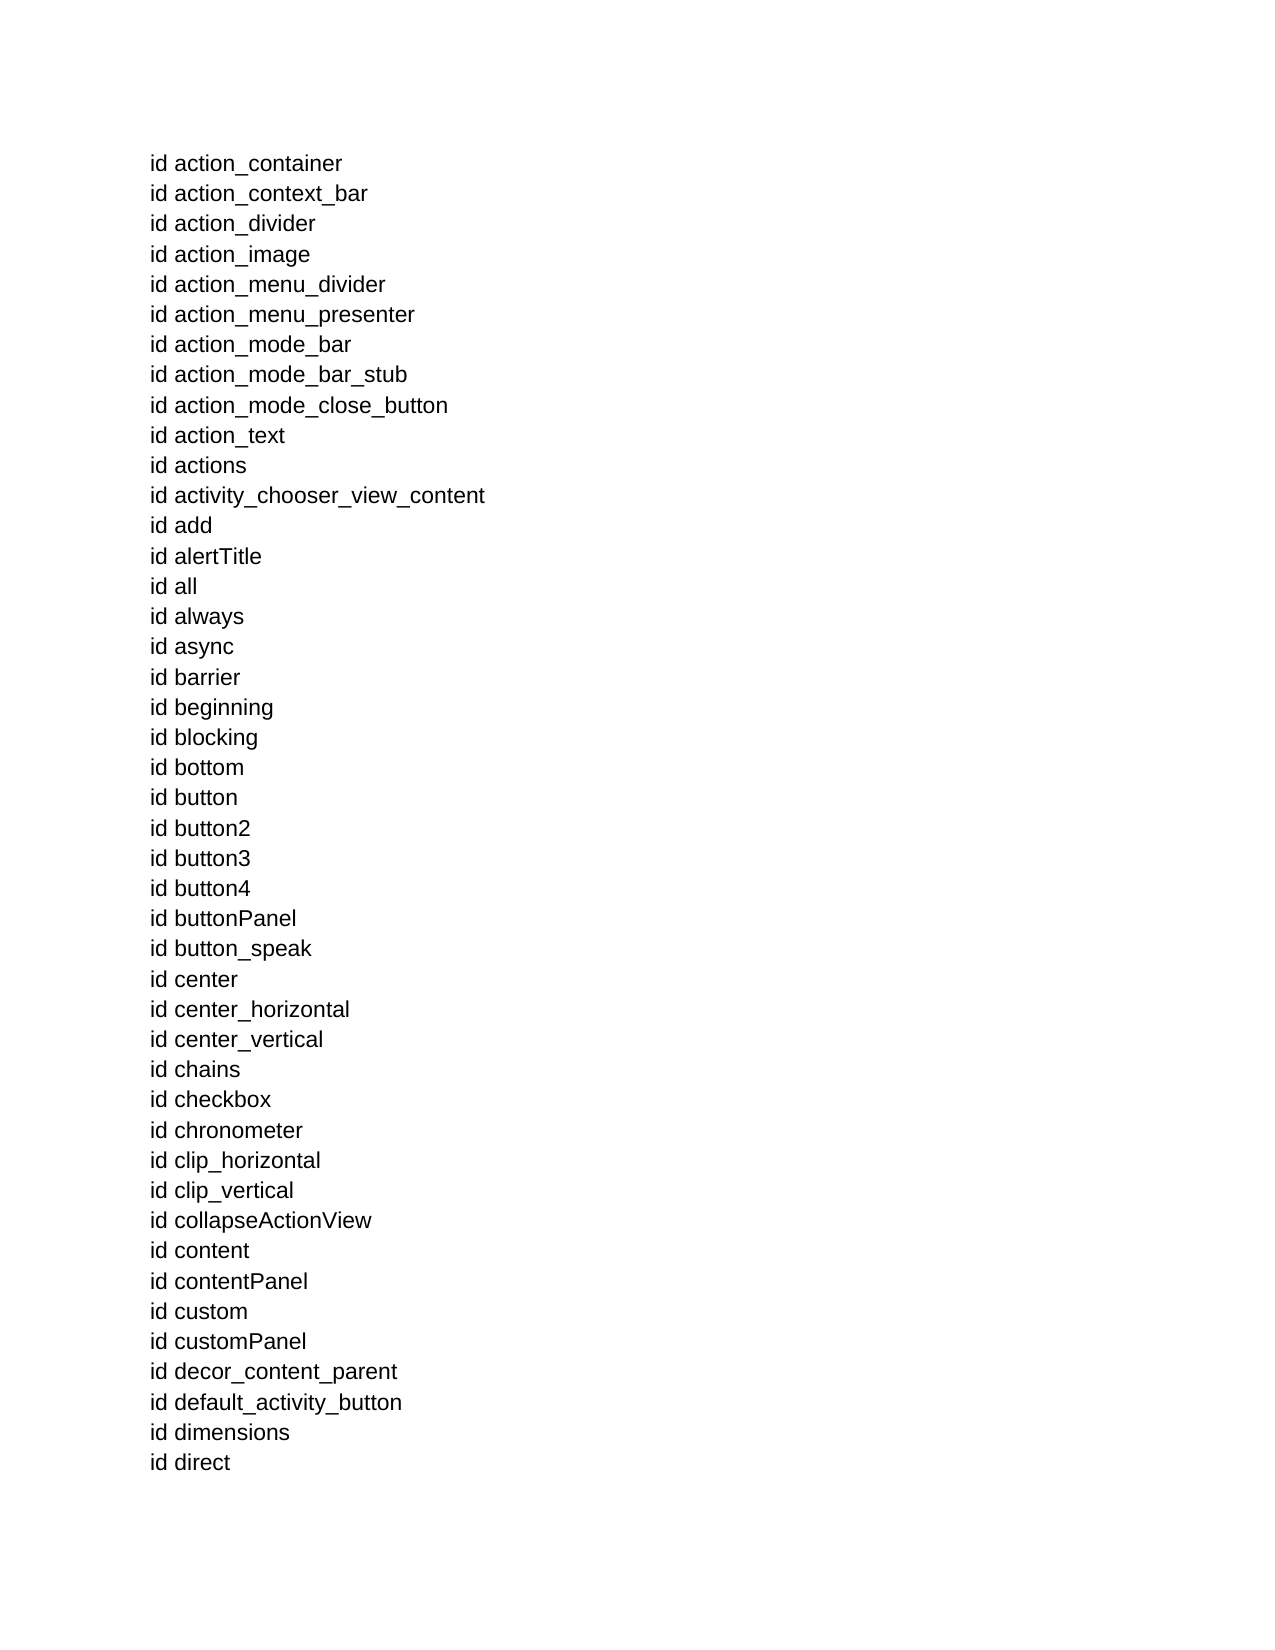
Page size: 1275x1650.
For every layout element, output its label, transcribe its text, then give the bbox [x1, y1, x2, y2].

text id all [150, 573, 1125, 599]
text id action_container [150, 150, 1125, 176]
text id content [150, 1237, 1125, 1264]
text id action_text [150, 422, 1125, 448]
text id chains [150, 1056, 1125, 1083]
text id button4 [150, 875, 1125, 901]
text id action_context_bar [150, 180, 1125, 207]
text id button3 [150, 845, 1125, 871]
text id default_activity_button [150, 1388, 1125, 1415]
text id button_speak [150, 935, 1125, 962]
text id center_vertical [150, 1026, 1125, 1052]
text id action_menu_divider [150, 271, 1125, 297]
text id chronometer [150, 1117, 1125, 1143]
text id alertTitle [150, 543, 1125, 569]
text id dimensions [150, 1419, 1125, 1445]
text id action_mode_bar_stub [150, 361, 1125, 388]
text id barrier [150, 663, 1125, 690]
text id action_divider [150, 210, 1125, 237]
text id always [150, 603, 1125, 629]
text id custom [150, 1298, 1125, 1324]
text id buttonPanel [150, 905, 1125, 932]
text id center [150, 966, 1125, 992]
text id action_mode_bar [150, 331, 1125, 358]
text id action_image [150, 241, 1125, 267]
text id async [150, 633, 1125, 660]
text id checkbox [150, 1086, 1125, 1113]
text id button [150, 784, 1125, 811]
text id clip_horizontal [150, 1147, 1125, 1173]
text id clip_vertical [150, 1177, 1125, 1203]
text id bottom [150, 754, 1125, 781]
text id customPanel [150, 1328, 1125, 1354]
text id action_mode_close_button [150, 392, 1125, 418]
text id add [150, 512, 1125, 539]
text id contentPanel [150, 1268, 1125, 1294]
text id center_horizontal [150, 996, 1125, 1022]
text id beginning [150, 694, 1125, 720]
text id blocking [150, 724, 1125, 750]
text id direct [150, 1449, 1125, 1475]
text id actions [150, 452, 1125, 478]
text id collapseActionView [150, 1207, 1125, 1234]
text id decor_content_parent [150, 1358, 1125, 1385]
text id action_menu_presenter [150, 301, 1125, 327]
text id activity_chooser_view_content [150, 482, 1125, 509]
text id button2 [150, 814, 1125, 841]
